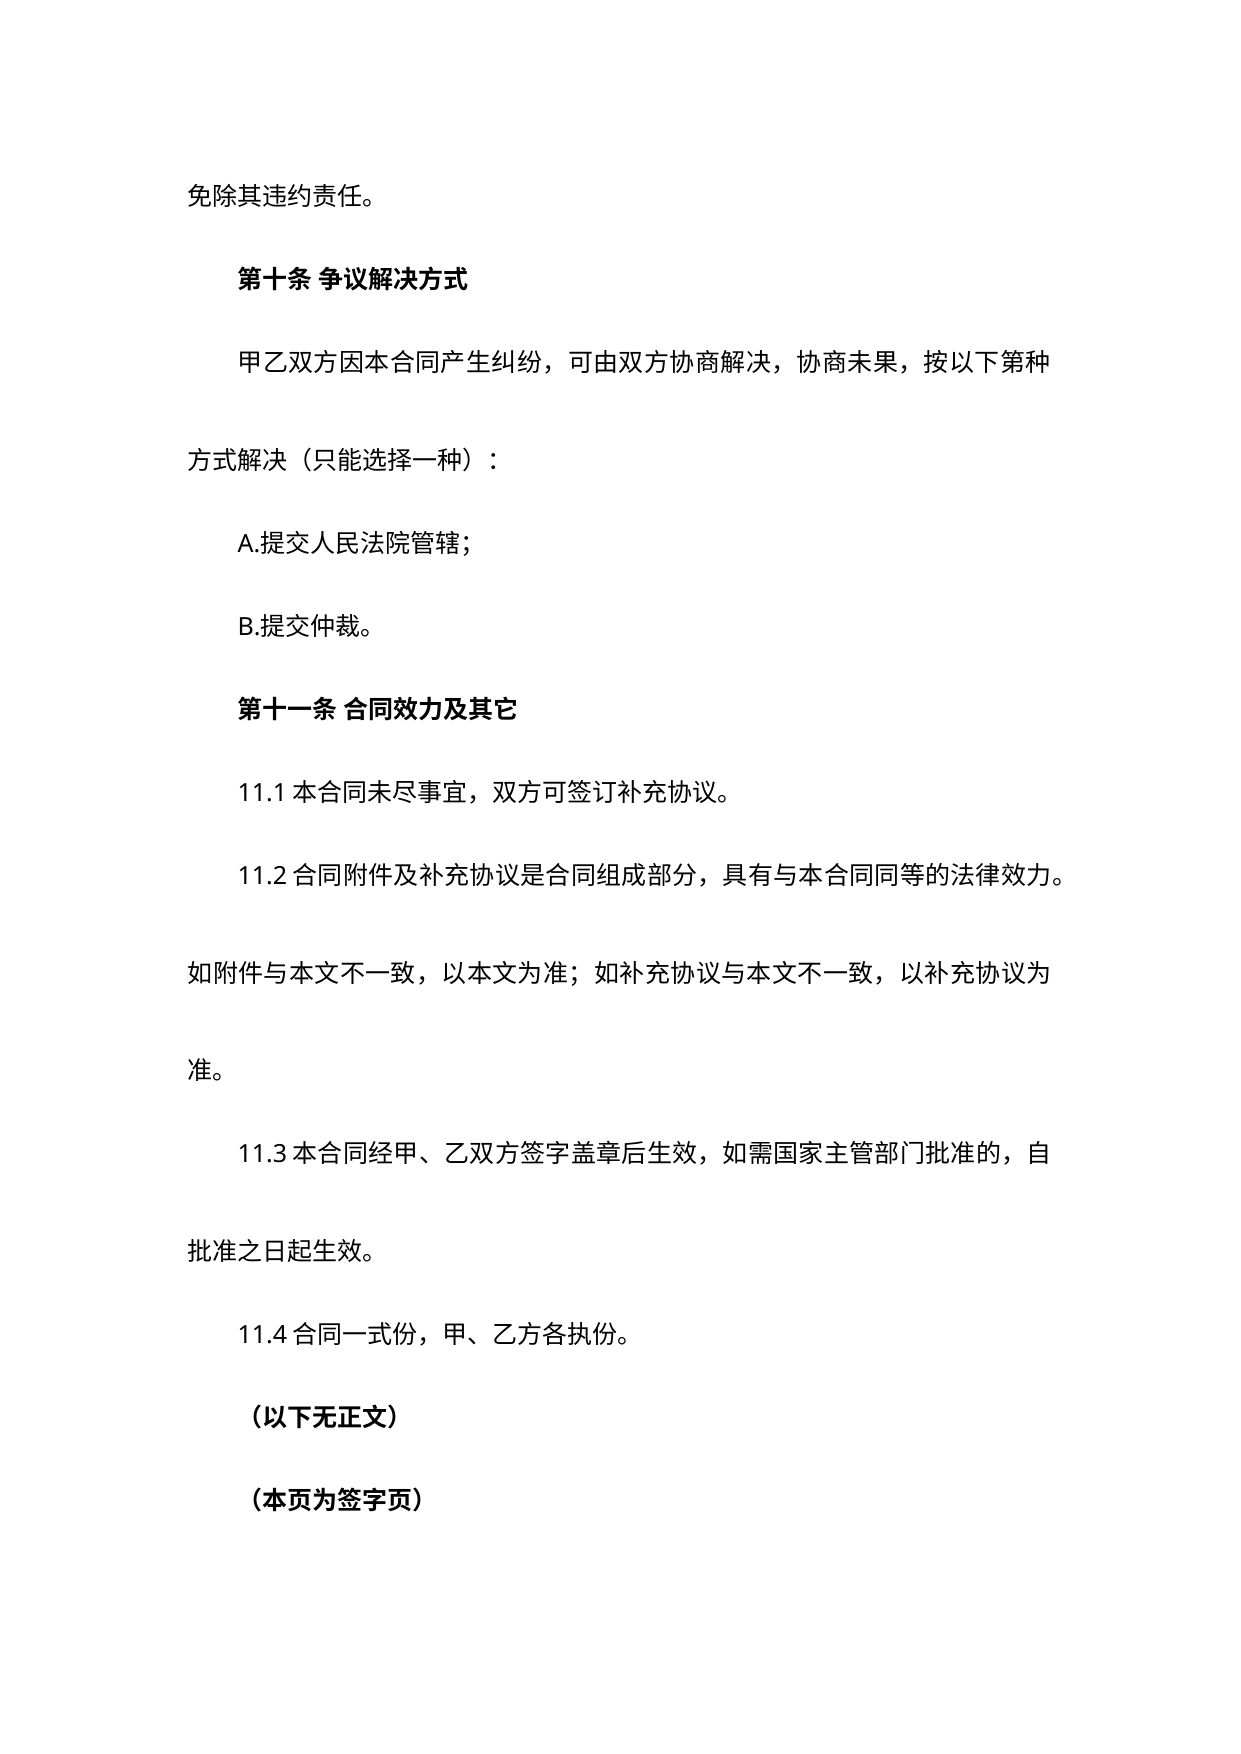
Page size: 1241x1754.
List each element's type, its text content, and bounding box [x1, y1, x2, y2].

text B.提交仲裁。 [187, 592, 1053, 657]
text 11.1本合同未尽事宜，双方可签订补充协议。 [187, 758, 1053, 823]
text 第十条 争议解决方式 [187, 245, 1053, 310]
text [187, 162, 1053, 227]
text 11.3本合同经甲、乙双方签字盖章后生效，如需国家主管部门批准的，自批准之日起生效。 [187, 1119, 1053, 1282]
text A.提交人民法院管辖； [187, 509, 1053, 574]
text （本页为签字页） [187, 1466, 1053, 1531]
text 11.4合同一式份，甲、乙方各执份。 [187, 1300, 1053, 1365]
text （以下无正文） [187, 1383, 1053, 1448]
text 11.2合同附件及补充协议是合同组成部分，具有与本合同同等的法律效力。如附件与本文不一致，以本文为准；如补充协议与本文不一致，以补充协议为准。 [187, 841, 1053, 1101]
text 甲乙双方因本合同产生纠纷，可由双方协商解决，协商未果，按以下第种方式解决（只能选择一种）： [187, 328, 1053, 491]
text 第十一条 合同效力及其它 [187, 675, 1053, 740]
